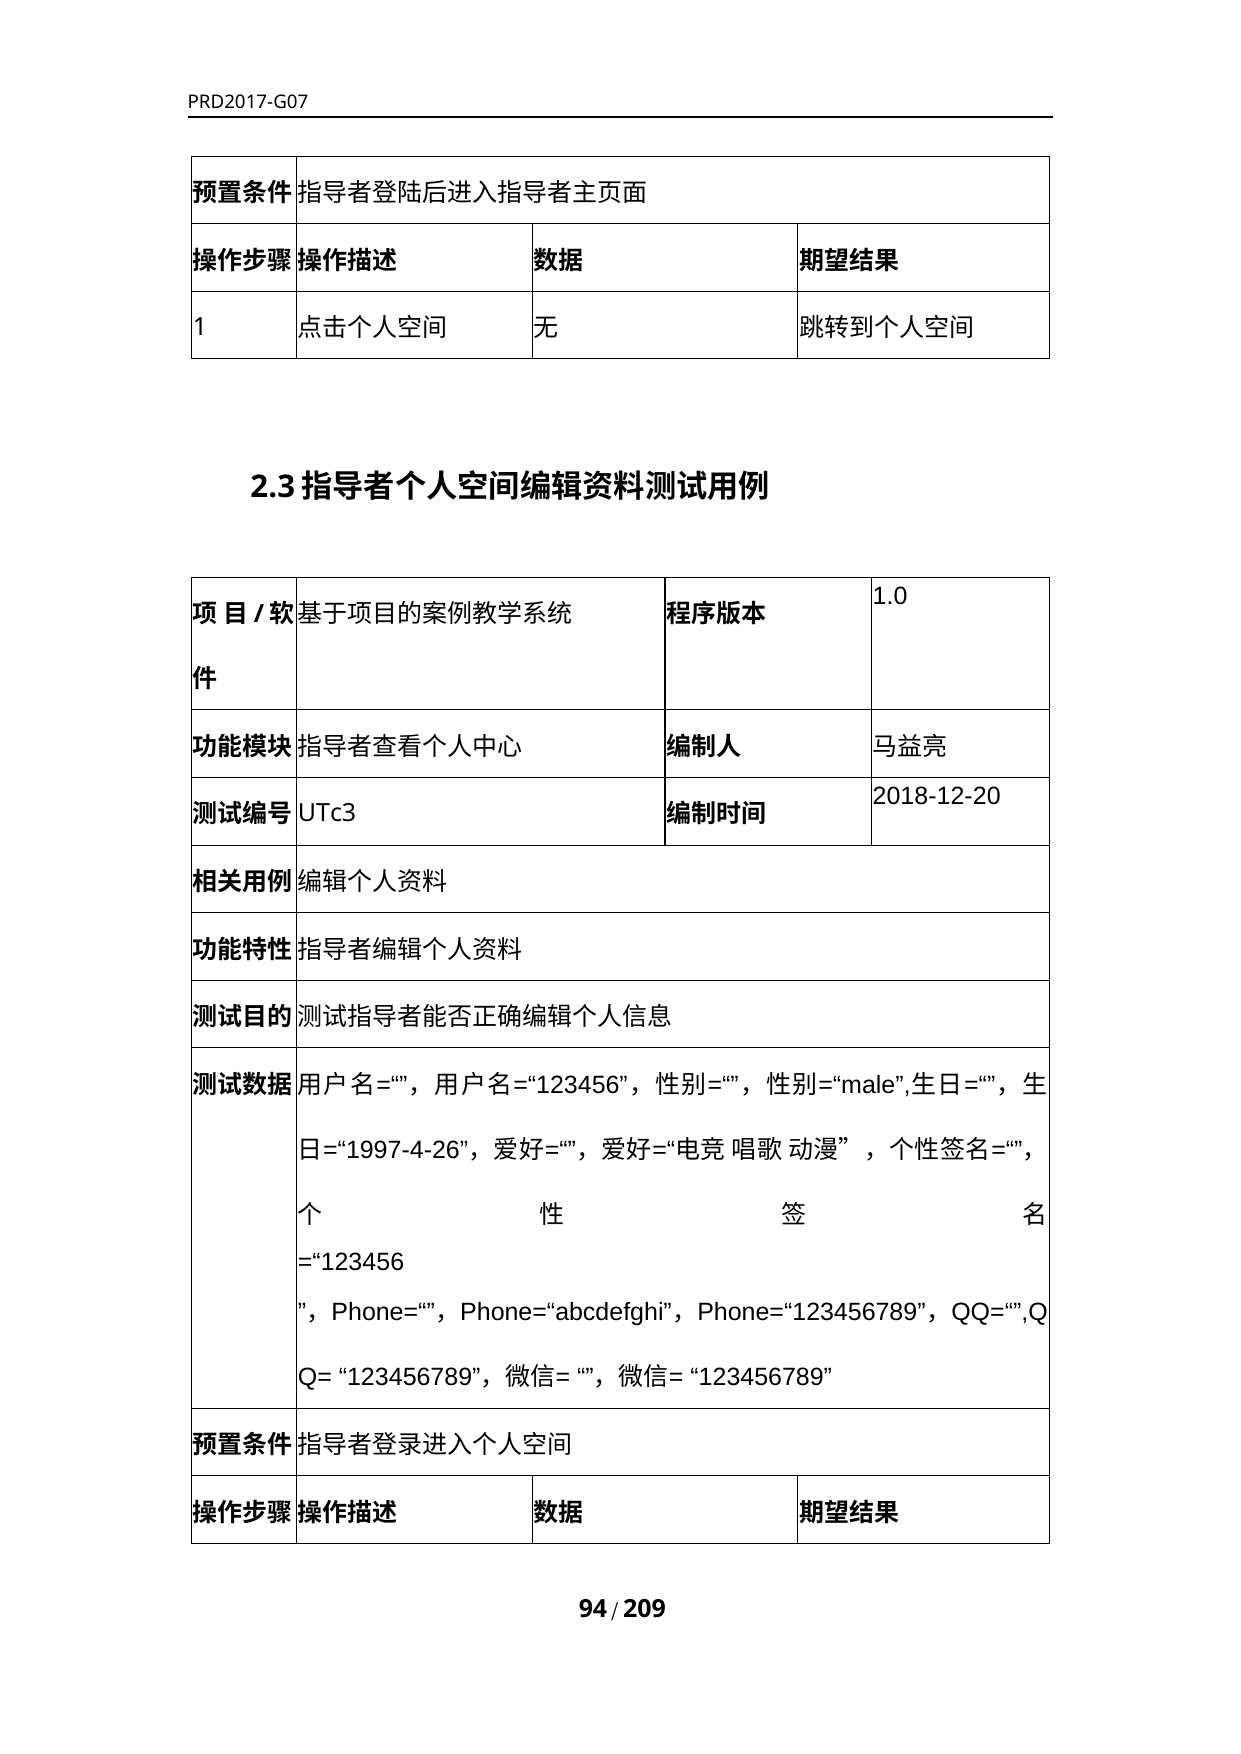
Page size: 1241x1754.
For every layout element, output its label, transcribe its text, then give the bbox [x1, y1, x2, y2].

table_cell 马益亮 [872, 710, 1049, 777]
table_header 程序版本 [666, 578, 871, 709]
table_cell 相关用例 [192, 846, 296, 912]
table_cell 用户名=“”，用户名=“123456”，性别=“”，性别=“male”,生日=“”，生日=“1997-4-26”，爱好=“”，爱好=“电竞 唱歌 动漫”，个性签名=“”，个性签名=“123456”，Phone=“”，Phone=“abcdefghi”，Phone=“123456789”，QQ=“”,QQ= “123456789”，微信= “”，微信= “123456789” [297, 1048, 1049, 1407]
table_cell 功能特性 [192, 913, 296, 980]
table_cell 无 [533, 292, 797, 358]
table_cell 数据 [533, 224, 797, 291]
table_cell 期望结果 [798, 1476, 1049, 1543]
table_cell 点击个人空间 [297, 292, 532, 358]
table_cell 编制人 [666, 710, 871, 777]
table_cell 编制时间 [666, 778, 871, 844]
table_cell 功能模块 [192, 710, 296, 777]
table_header 基于项目的案例教学系统 [297, 578, 664, 709]
subtitle 2.3指导者个人空间编辑资料测试用例 [187, 451, 1053, 516]
table_cell 操作步骤 [192, 224, 296, 291]
table_cell 测试目的 [192, 981, 296, 1047]
table_cell 指导者查看个人中心 [297, 710, 664, 777]
table_cell 指导者编辑个人资料 [297, 913, 1049, 980]
table_cell 2018-12-20 [872, 778, 1049, 844]
table_cell 测试编号 [192, 778, 296, 844]
table_cell 操作描述 [297, 1476, 532, 1543]
table_cell 数据 [533, 1476, 797, 1543]
table_cell 指导者登陆后进入指导者主页面 [297, 157, 1049, 223]
table_header 项目/软件 [192, 578, 296, 709]
table_cell 1 [192, 292, 296, 358]
table_cell 预置条件 [192, 157, 296, 223]
table_cell 预置条件 [192, 1409, 296, 1475]
table_cell 指导者登录进入个人空间 [297, 1409, 1049, 1475]
table_cell 测试数据 [192, 1048, 296, 1407]
table_cell UTc3 [297, 778, 664, 844]
table_cell 操作步骤 [192, 1476, 296, 1543]
table_cell 跳转到个人空间 [798, 292, 1049, 358]
table_cell 测试指导者能否正确编辑个人信息 [297, 981, 1049, 1047]
table_cell 编辑个人资料 [297, 846, 1049, 912]
table_cell 操作描述 [297, 224, 532, 291]
table_header 1.0 [872, 578, 1049, 709]
table_cell 期望结果 [798, 224, 1049, 291]
